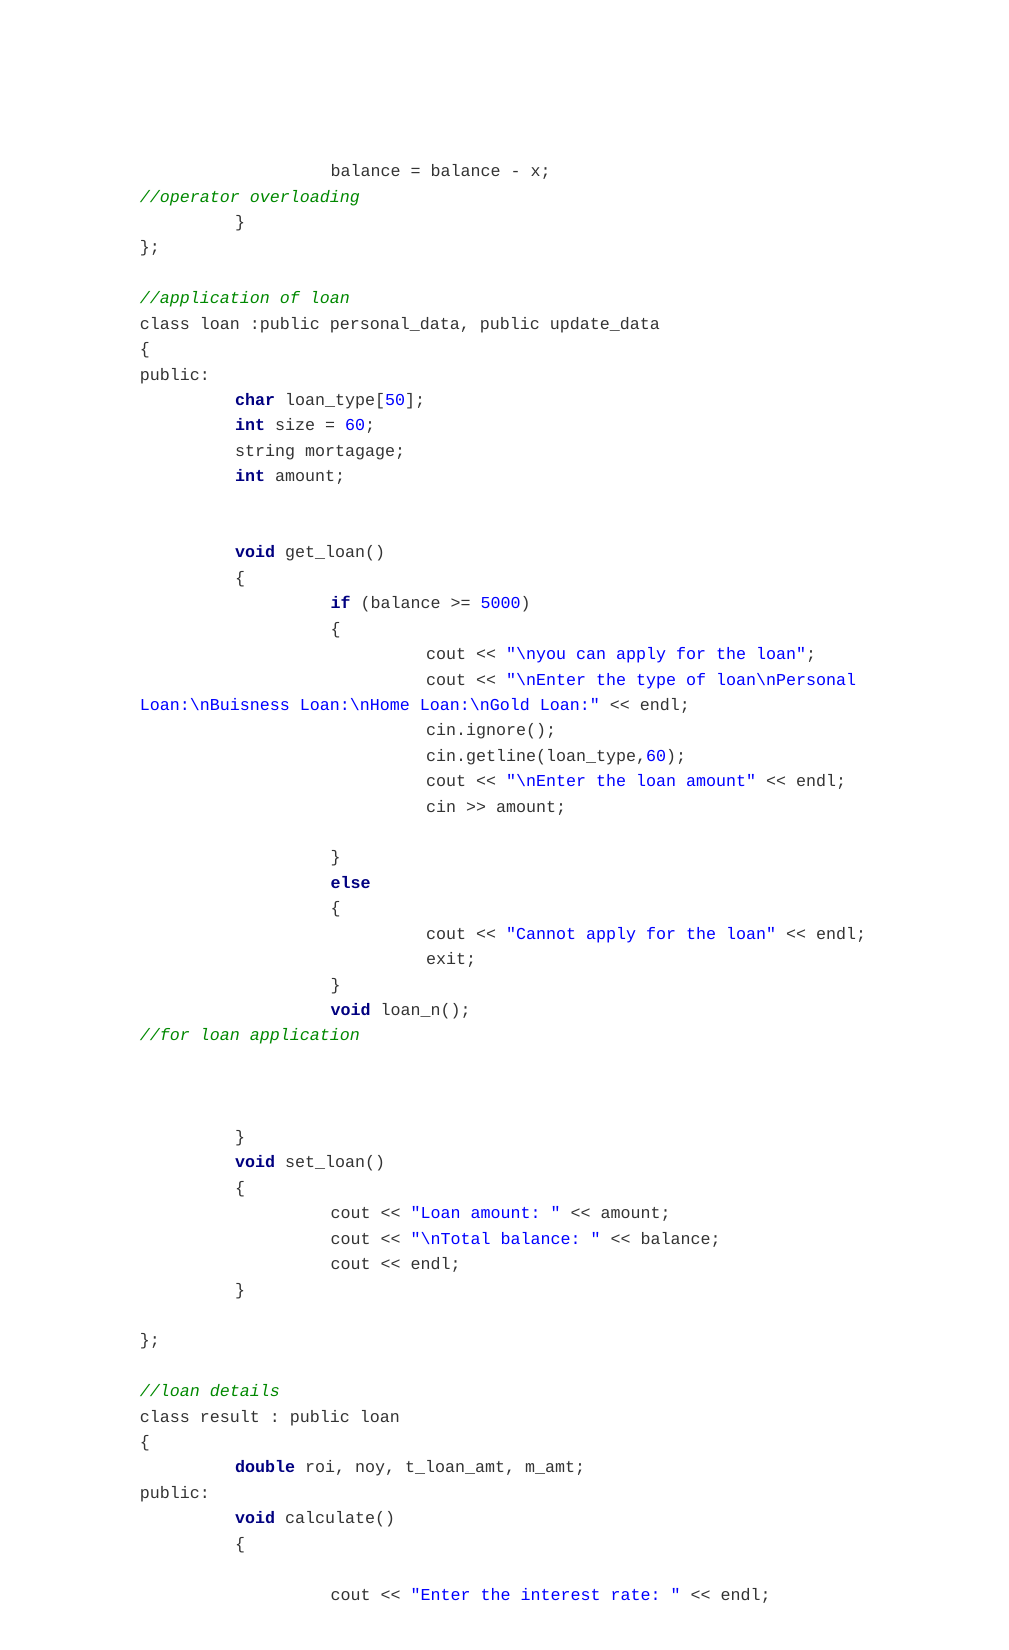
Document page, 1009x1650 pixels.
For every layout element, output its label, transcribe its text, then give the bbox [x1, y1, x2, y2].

text } [139, 969, 869, 995]
text cout << "Cannot apply for the loan" << endl; [139, 919, 869, 944]
text } [139, 1274, 869, 1300]
text public: [139, 1478, 869, 1503]
text { [139, 893, 869, 919]
text cin.ignore(); [139, 715, 869, 741]
text cout << "Loan amount: " << amount; [139, 1198, 869, 1224]
text //loan details [139, 1376, 869, 1402]
text exit; [139, 944, 869, 969]
text } [139, 1122, 869, 1147]
text cout << endl; [139, 1249, 869, 1274]
text void set_loan() [139, 1147, 869, 1173]
text int size = 60; [139, 410, 869, 436]
text { [139, 1173, 869, 1198]
text }; [139, 1325, 869, 1351]
text class result : public loan [139, 1402, 869, 1427]
text balance = balance - x; //operator overloading [139, 156, 869, 207]
text int amount; [139, 461, 869, 487]
text char loan_type[50]; [139, 385, 869, 410]
text { [139, 1529, 869, 1554]
text cout << "\nEnter the type of loan\nPersonal Loan:\nBuisness Loan:\nHome Loan:\nGold Loan:" << endl; [139, 664, 869, 715]
text string mortagage; [139, 436, 869, 461]
text }; [139, 232, 869, 258]
text cout << "\nyou can apply for the loan"; [139, 639, 869, 664]
text cout << "\nEnter the loan amount" << endl; [139, 766, 869, 792]
text } [139, 207, 869, 232]
text else [139, 868, 869, 893]
text cin.getline(loan_type,60); [139, 741, 869, 766]
text { [139, 563, 869, 588]
text //application of loan [139, 283, 869, 309]
text class loan :public personal_data, public update_data [139, 309, 869, 334]
text { [139, 334, 869, 359]
text void calculate() [139, 1503, 869, 1529]
text void get_loan() [139, 537, 869, 563]
text cout << "Enter the interest rate: " << endl; [139, 1579, 869, 1605]
text cout << "\nTotal balance: " << balance; [139, 1224, 869, 1249]
text double roi, noy, t_loan_amt, m_amt; [139, 1452, 869, 1478]
text { [139, 614, 869, 639]
text } [139, 842, 869, 868]
text cin >> amount; [139, 792, 869, 817]
text void loan_n(); //for loan application [139, 995, 869, 1046]
text { [139, 1427, 869, 1452]
text public: [139, 359, 869, 385]
text if (balance >= 5000) [139, 588, 869, 614]
